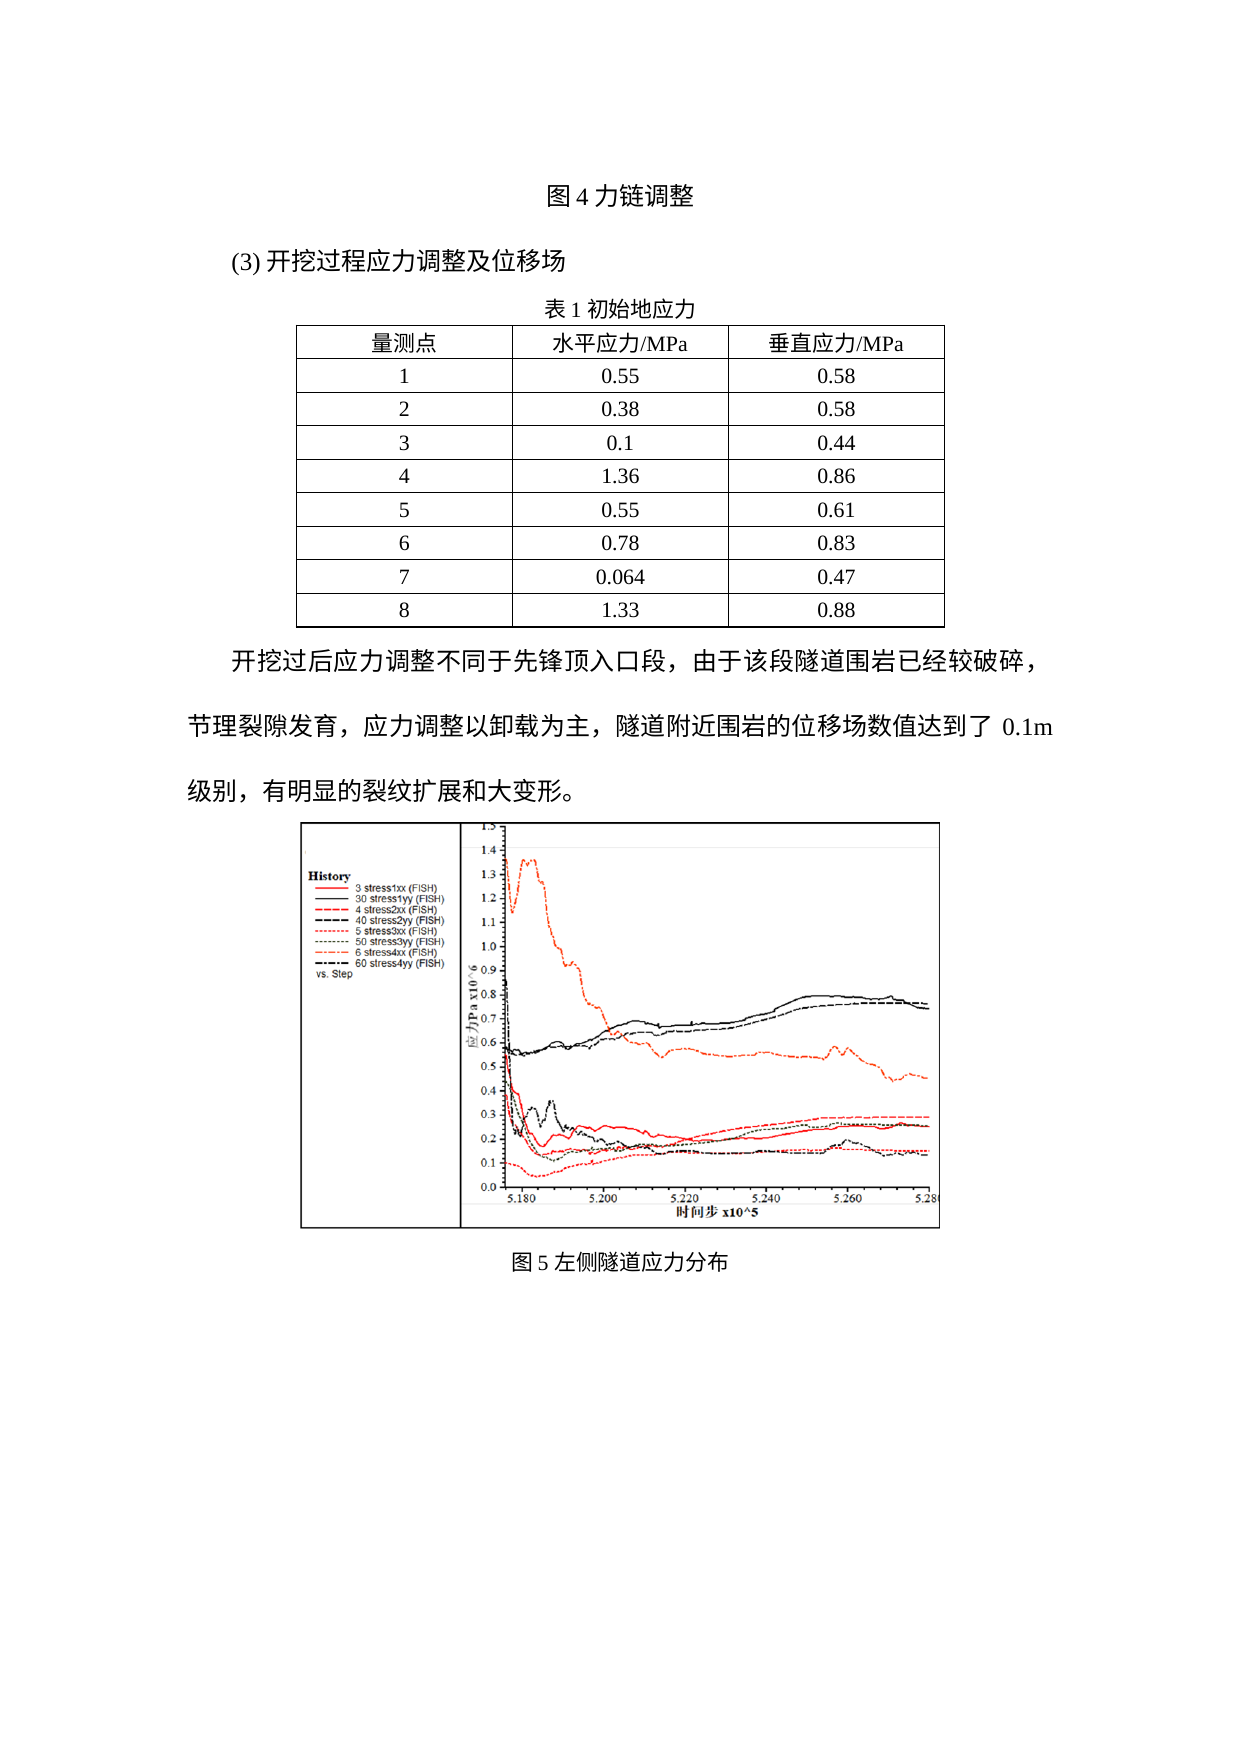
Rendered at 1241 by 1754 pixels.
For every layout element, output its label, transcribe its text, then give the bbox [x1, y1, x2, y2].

table_cell 0.58 [729, 359, 944, 392]
table_header 垂直应力/MPa [729, 326, 944, 358]
table_cell 1.33 [513, 594, 728, 626]
table_cell 0.86 [729, 460, 944, 492]
table_cell 0.61 [729, 493, 944, 526]
table_cell 0.58 [729, 393, 944, 425]
text 表1 初始地应力 [187, 292, 1053, 324]
table_cell 8 [297, 594, 512, 626]
table_cell 0.38 [513, 393, 728, 425]
table_cell 0.83 [729, 527, 944, 559]
table_cell 3 [297, 426, 512, 459]
table_cell 2 [297, 393, 512, 425]
text 图5 左侧隧道应力分布 [187, 1245, 1053, 1277]
table_cell 0.1 [513, 426, 728, 459]
table_header 水平应力/MPa [513, 326, 728, 358]
table_cell 7 [297, 560, 512, 593]
table_cell 6 [297, 527, 512, 559]
text 开挖过后应力调整不同于先锋顶入口段，由于该段隧道围岩已经较破碎，节理裂隙发育，应力调整以卸载为主，隧道附近围岩的位移场数值达到了0.1m级别，有明显的裂纹扩展和大变形。 [187, 627, 1053, 822]
table_cell 1.36 [513, 460, 728, 492]
table_cell 0.55 [513, 359, 728, 392]
text 图4 力链调整 [187, 162, 1053, 227]
table_cell 4 [297, 460, 512, 492]
table_cell 0.47 [729, 560, 944, 593]
table_cell 0.78 [513, 527, 728, 559]
table_cell 0.88 [729, 594, 944, 626]
table_cell 0.064 [513, 560, 728, 593]
text (3) 开挖过程应力调整及位移场 [187, 227, 1053, 292]
picture [300, 822, 940, 1229]
table_cell 0.55 [513, 493, 728, 526]
table_cell 1 [297, 359, 512, 392]
table_cell 5 [297, 493, 512, 526]
table_cell 0.44 [729, 426, 944, 459]
table_header 量测点 [297, 326, 512, 358]
